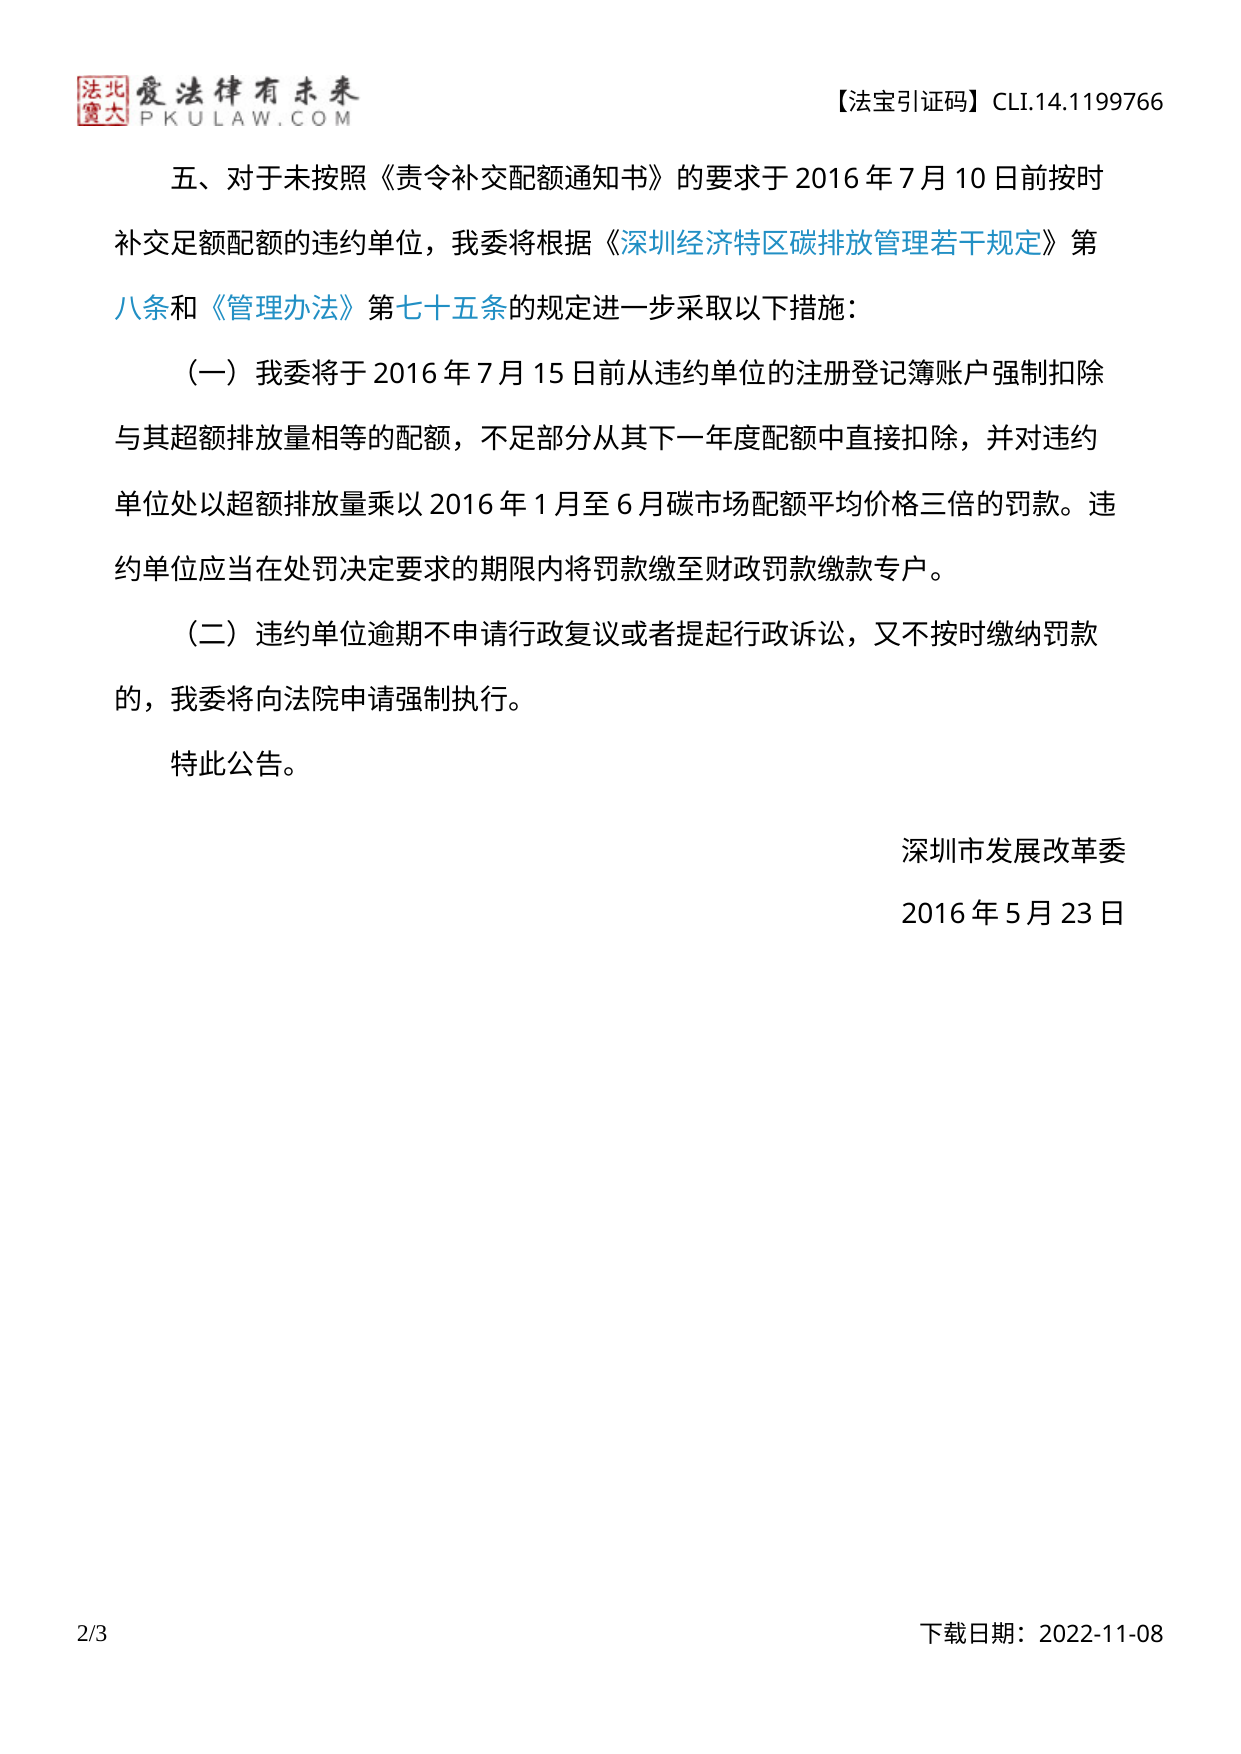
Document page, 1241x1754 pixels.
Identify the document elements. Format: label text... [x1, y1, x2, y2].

picture [76, 75, 361, 126]
text 深圳市发展改革委 2016年5月23日 [114, 807, 1126, 932]
text 五、对于未按照《责令补交配额通知书》的要求于2016年7月10日前按时补交足额配额的违约单位，我委将根据《深圳经济特区碳排放管理若干规定》第八条和《管理办法》第七十五条的规定进一步采取以下措施： （一）我委将于2016年7月15日前从违约单位的注册登记簿账户强制扣除与其超额排放量相等的配额，不足部分从其下一年度配额中直接扣除，并对违约单位处以超额排放量乘以2016年1月至6月碳市场配额平均价格三倍的罚款。违约单位应当在处罚决定要求的期限内将罚款缴至财政罚款缴款专户。 （二）违约单位逾期不申请行政复议或者提起行政诉讼，又不按时缴纳罚款的，我委将向法院申请强制执行。 特此公告。 [114, 156, 1126, 783]
